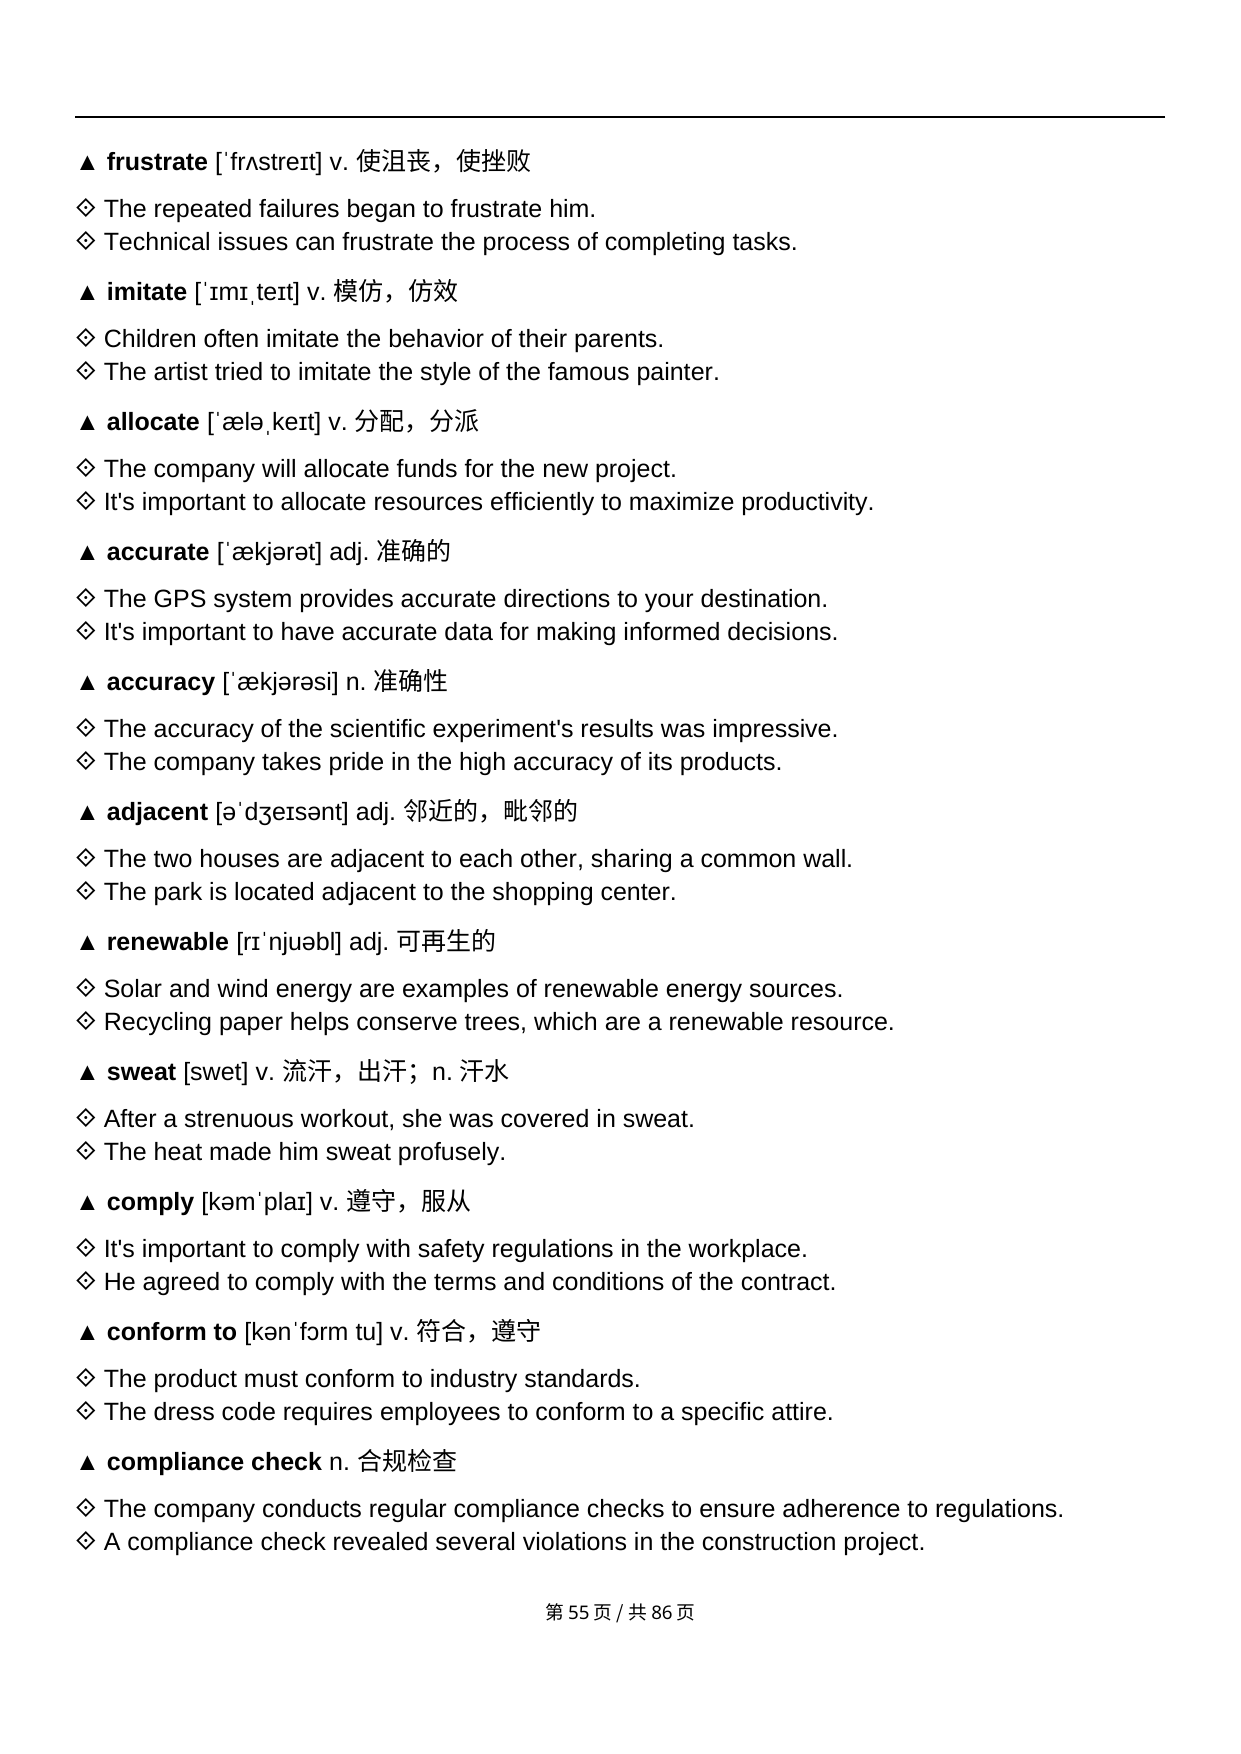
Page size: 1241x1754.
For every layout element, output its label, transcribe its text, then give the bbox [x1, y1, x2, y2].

text ⟐ The product must conform to industry standards. [75, 1362, 1165, 1394]
text ⟐ The accuracy of the scientific experiment's results was impressive. [75, 712, 1165, 744]
text ▲ comply [kəmˈplaɪ] v. 遵守，服从 [75, 1167, 1165, 1232]
text ⟐ It's important to allocate resources efficiently to maximize productivity. [75, 484, 1165, 517]
text ⟐ The repeated failures began to frustrate him. [75, 192, 1165, 224]
text ⟐ It's important to have accurate data for making informed decisions. [75, 614, 1165, 647]
text ⟐ The company takes pride in the high accuracy of its products. [75, 744, 1165, 777]
text ⟐ Children often imitate the behavior of their parents. [75, 322, 1165, 354]
text ▲ conform to [kənˈfɔrm tu] v. 符合，遵守 [75, 1297, 1165, 1362]
text ⟐ The park is located adjacent to the shopping center. [75, 874, 1165, 907]
text ⟐ He agreed to comply with the terms and conditions of the contract. [75, 1264, 1165, 1297]
text ⟐ It's important to comply with safety regulations in the workplace. [75, 1232, 1165, 1264]
text ▲ accurate [ˈækjərət] adj. 准确的 [75, 517, 1165, 582]
text ▲ sweat [swet] v. 流汗，出汗；n. 汗水 [75, 1037, 1165, 1102]
text ▲ imitate [ˈɪmɪˌteɪt] v. 模仿，仿效 [75, 257, 1165, 322]
text ⟐ A compliance check revealed several violations in the construction project. [75, 1524, 1165, 1557]
text ▲ frustrate [ˈfrʌstreɪt] v. 使沮丧，使挫败 [75, 127, 1165, 192]
text ⟐ The GPS system provides accurate directions to your destination. [75, 582, 1165, 614]
text ⟐ Technical issues can frustrate the process of completing tasks. [75, 224, 1165, 257]
text ⟐ Solar and wind energy are examples of renewable energy sources. [75, 972, 1165, 1004]
text ▲ adjacent [əˈdʒeɪsənt] adj. 邻近的，毗邻的 [75, 777, 1165, 842]
text ⟐ The heat made him sweat profusely. [75, 1134, 1165, 1167]
text ⟐ Recycling paper helps conserve trees, which are a renewable resource. [75, 1004, 1165, 1037]
text ⟐ The two houses are adjacent to each other, sharing a common wall. [75, 842, 1165, 874]
text ▲ compliance check n. 合规检查 [75, 1427, 1165, 1492]
text ⟐ After a strenuous workout, she was covered in sweat. [75, 1102, 1165, 1134]
text ⟐ The company will allocate funds for the new project. [75, 452, 1165, 484]
text ⟐ The artist tried to imitate the style of the famous painter. [75, 354, 1165, 387]
text ⟐ The dress code requires employees to conform to a specific attire. [75, 1394, 1165, 1427]
text ▲ renewable [rɪˈnjuəbl] adj. 可再生的 [75, 907, 1165, 972]
text ⟐ The company conducts regular compliance checks to ensure adherence to regulations. [75, 1492, 1165, 1524]
text ▲ allocate [ˈæləˌkeɪt] v. 分配，分派 [75, 387, 1165, 452]
text ▲ accuracy [ˈækjərəsi] n. 准确性 [75, 647, 1165, 712]
